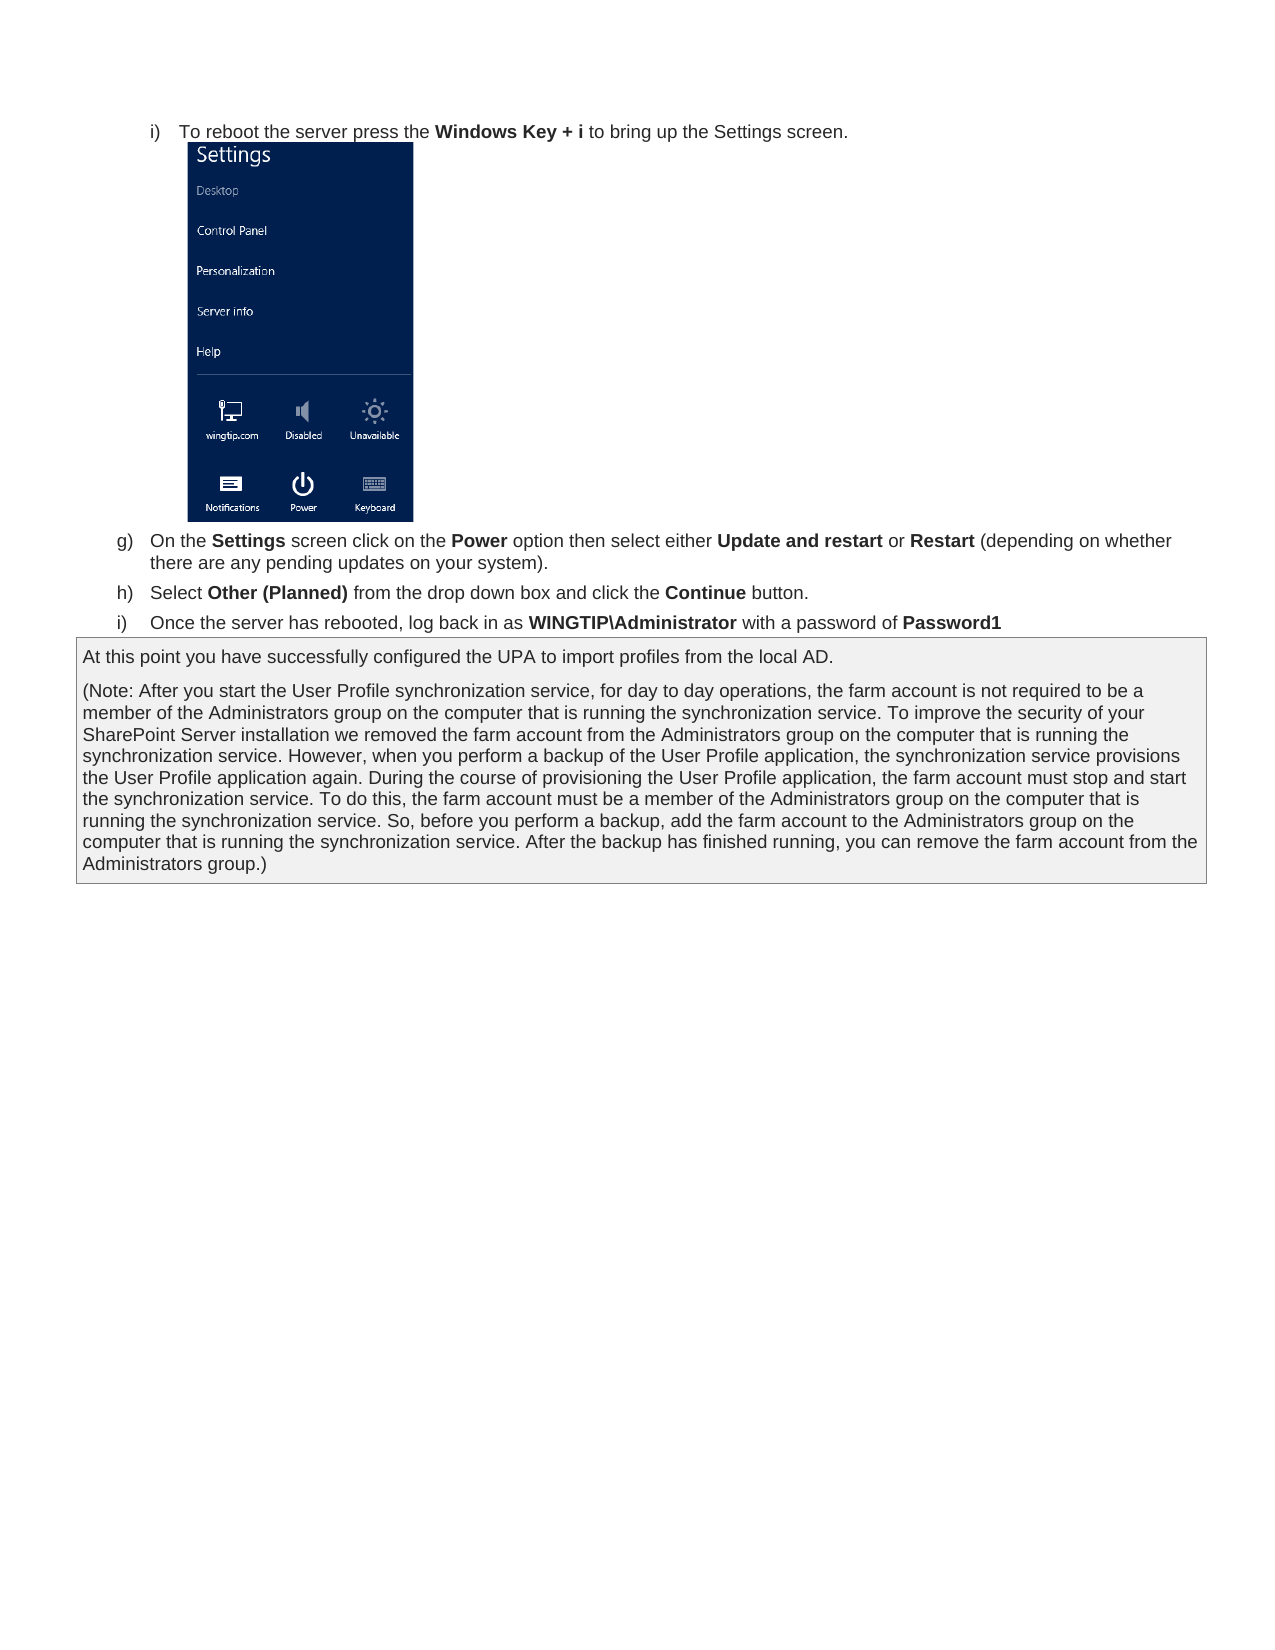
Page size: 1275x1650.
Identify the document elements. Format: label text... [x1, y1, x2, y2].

picture [187, 142, 414, 522]
text At this point you have successfully configured the UPA to import profiles from the local AD. [77, 638, 1206, 668]
text Once the server has rebooted, log back in as WINGTIP\Administrator with a password of Password1 [117, 612, 1200, 633]
text Select Other (Planned) from the drop down box and click the Continue button. [117, 582, 1200, 603]
text (Note: After you start the User Profile synchronization service, for day to day operations, the farm account is not required to be a member of the Administrators group on the computer that is running the synchronization service. To improve the security of your SharePoint Server installation we removed the farm account from the Administrators group on the computer that is running the synchronization service. However, when you perform a backup of the User Profile application, the synchronization service provisions the User Profile application again. During the course of provisioning the User Profile application, the farm account must stop and start the synchronization service. To do this, the farm account must be a member of the Administrators group on the computer that is running the synchronization service. So, before you perform a backup, add the farm account to the Administrators group on the computer that is running the synchronization service. After the backup has finished running, you can remove the farm account from the Administrators group.) [77, 671, 1206, 883]
text To reboot the server press the Windows Key + i to bring up the Settings screen. [150, 121, 1200, 522]
text On the Settings screen click on the Power option then select either Update and restart or Restart (depending on whether there are any pending updates on your system). [117, 530, 1200, 573]
